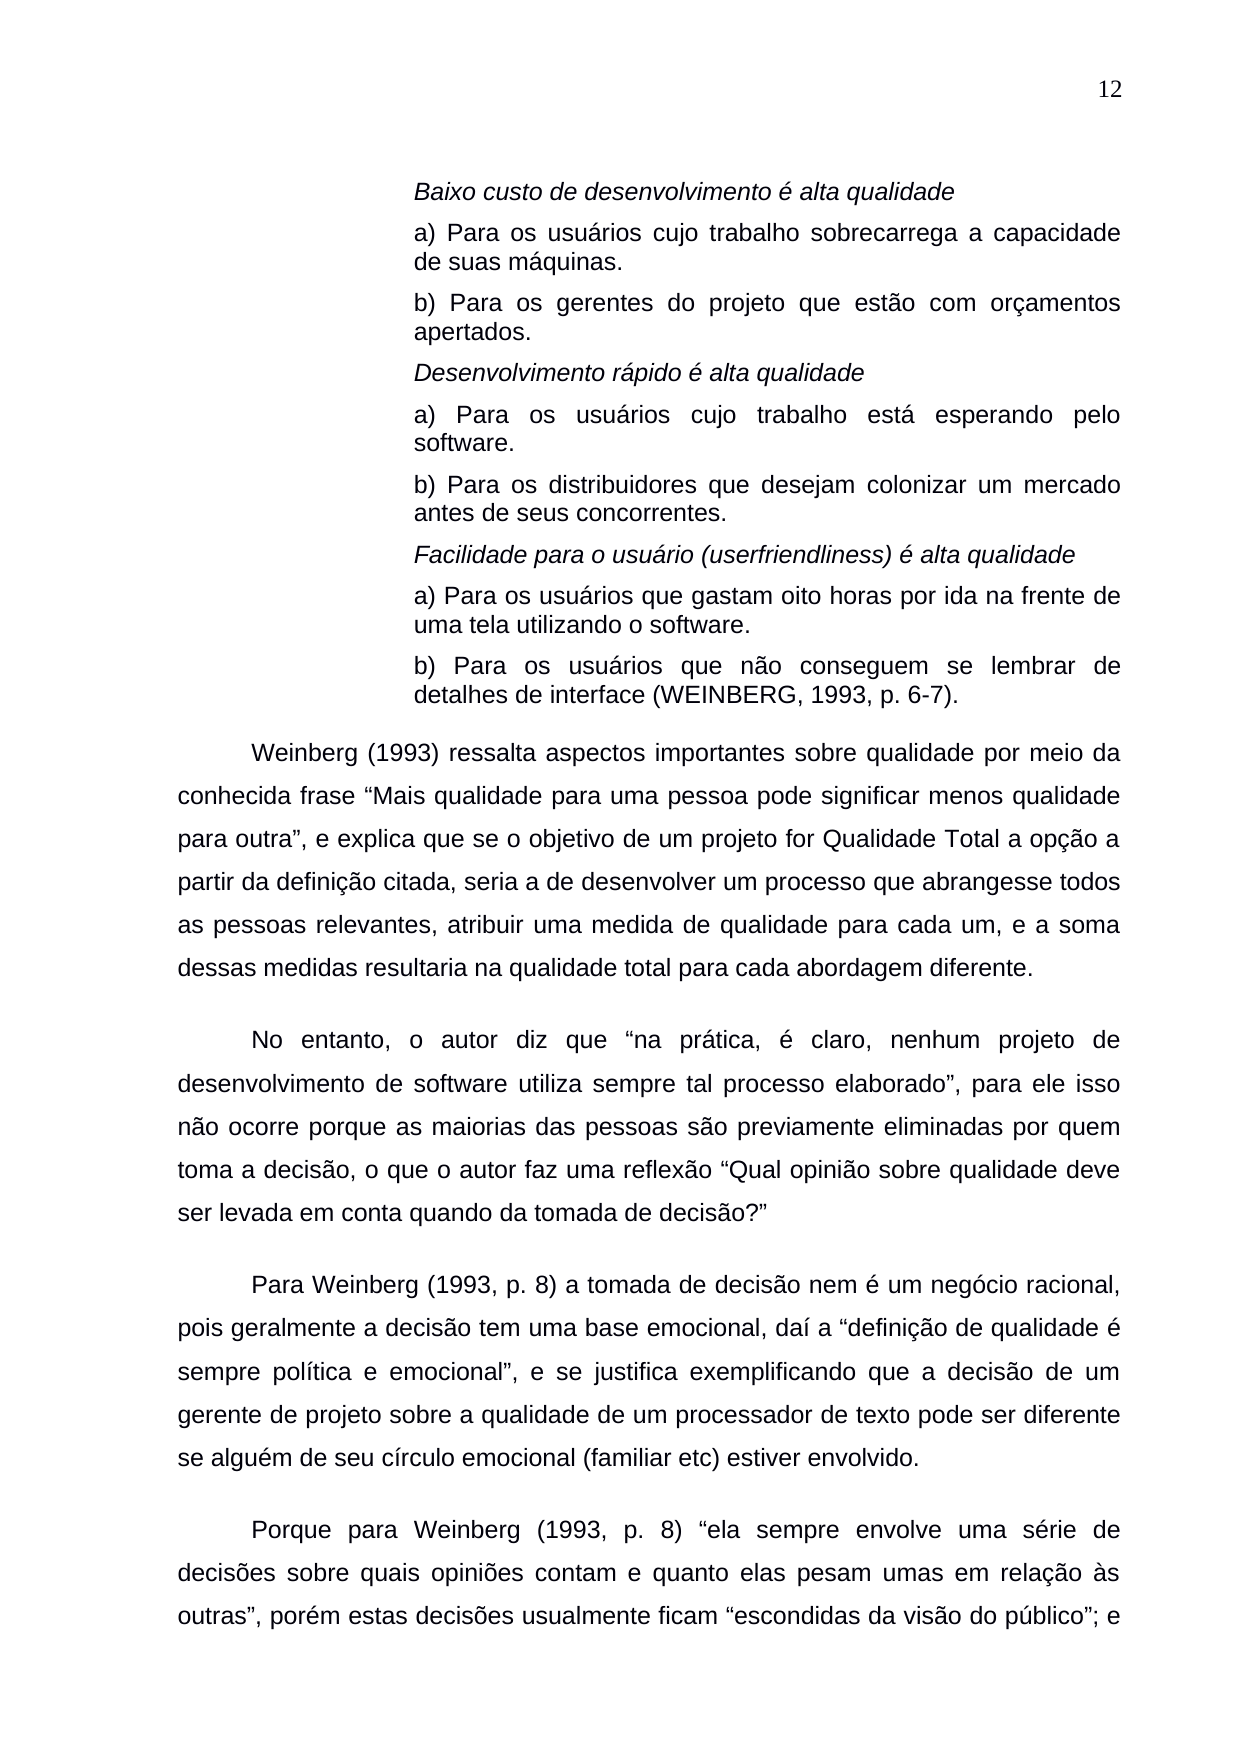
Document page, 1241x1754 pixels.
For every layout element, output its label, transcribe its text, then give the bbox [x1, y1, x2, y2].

text Para Weinberg (1993, p. 8) a tomada de decisão nem é um negócio racional, pois geralmente a decisão tem uma base emocional, daí a “definição de qualidade é sempre política e emocional”, e se justifica exemplificando que a decisão de um gerente de projeto sobre a qualidade de um processador de texto pode ser diferente se alguém de seu círculo emocional (familiar etc) estiver envolvido. [177, 1270, 1122, 1472]
text b) Para os distribuidores que desejam colonizar um mercado antes de seus concorrentes. [413, 470, 1122, 527]
text Baixo custo de desenvolvimento é alta qualidade [413, 177, 1122, 206]
text b) Para os gerentes do projeto que estão com orçamentos apertados. [413, 288, 1122, 346]
text Weinberg (1993) ressalta aspectos importantes sobre qualidade por meio da conhecida frase “Mais qualidade para uma pessoa pode significar menos qualidade para outra”, e explica que se o objetivo de um projeto for Qualidade Total a opção a partir da definição citada, seria a de desenvolver um processo que abrangesse todos as pessoas relevantes, atribuir uma medida de qualidade para cada um, e a soma dessas medidas resultaria na qualidade total para cada abordagem diferente. [177, 738, 1122, 982]
text a) Para os usuários cujo trabalho sobrecarrega a capacidade de suas máquinas. [413, 218, 1122, 276]
text b) Para os usuários que não conseguem se lembrar de detalhes de interface (WEINBERG, 1993, p. 6-7). [413, 651, 1122, 708]
text No entanto, o autor diz que “na prática, é claro, nenhum projeto de desenvolvimento de software utiliza sempre tal processo elaborado”, para ele isso não ocorre porque as maiorias das pessoas são previamente eliminadas por quem toma a decisão, o que o autor faz uma reflexão “Qual opinião sobre qualidade deve ser levada em conta quando da tomada de decisão?” [177, 1026, 1122, 1227]
text a) Para os usuários que gastam oito horas por ida na frente de uma tela utilizando o software. [413, 581, 1122, 638]
text a) Para os usuários cujo trabalho está esperando pelo software. [413, 400, 1122, 457]
text Facilidade para o usuário (userfriendliness) é alta qualidade [413, 540, 1122, 568]
text Desenvolvimento rápido é alta qualidade [413, 358, 1122, 387]
